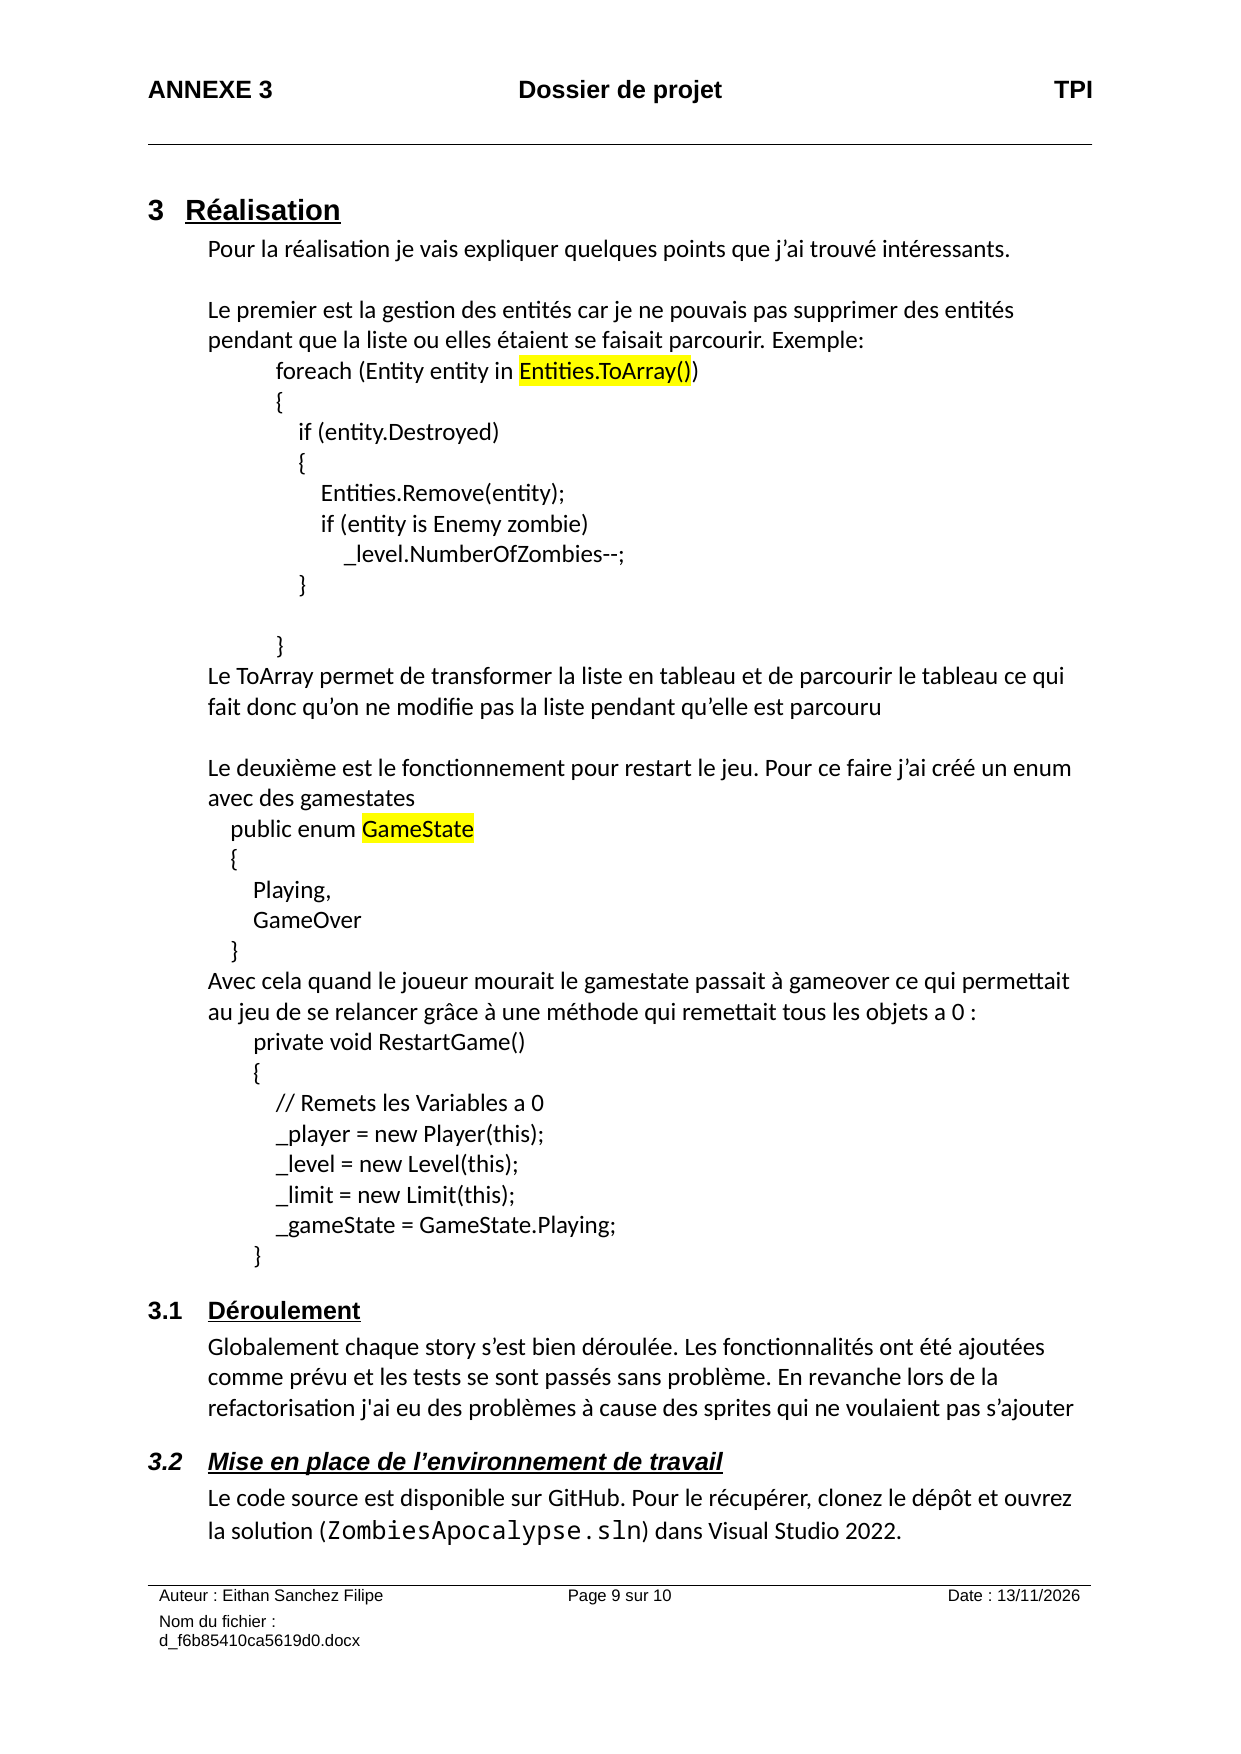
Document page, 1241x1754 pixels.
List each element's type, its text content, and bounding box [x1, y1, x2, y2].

text Playing, [208, 874, 1092, 904]
text // Remets les Variables a 0 [208, 1088, 1092, 1118]
text _player = new Player(this); [208, 1118, 1092, 1149]
text if (entity.Destroyed) [208, 416, 1092, 447]
subtitle Mise en place de l’environnement de travail [148, 1447, 1092, 1476]
text Le premier est la gestion des entités car je ne pouvais pas supprimer des entités pendant que la liste ou elles étaient se faisait parcourir. Exemple: [208, 294, 1092, 355]
text _limit = new Limit(this); [208, 1179, 1092, 1210]
text Globalement chaque story s’est bien déroulée. Les fonctionnalités ont été ajoutées comme prévu et les tests se sont passés sans problème. En revanche lors de la refactorisation j'ai eu des problèmes à cause des sprites qui ne voulaient pas s’ajouter [208, 1331, 1092, 1422]
text Le code source est disponible sur GitHub. Pour le récupérer, clonez le dépôt et ouvrez la solution (ZombiesApocalypse.sln) dans Visual Studio 2022. [208, 1482, 1092, 1547]
text _level = new Level(this); [208, 1149, 1092, 1179]
text } [208, 935, 1092, 966]
text _gameState = GameState.Playing; [208, 1210, 1092, 1240]
text { [208, 447, 1092, 477]
text Avec cela quand le joueur mourait le gamestate passait à gameover ce qui permettait au jeu de se relancer grâce à une méthode qui remettait tous les objets a 0 : [208, 966, 1092, 1027]
text Entities.Remove(entity); [208, 477, 1092, 508]
text } [208, 569, 1092, 599]
text private void RestartGame() [208, 1027, 1092, 1057]
subtitle Réalisation [148, 193, 1092, 227]
text { [208, 386, 1092, 416]
text foreach (Entity entity in Entities.ToArray()) [691, 355, 1092, 386]
text GameOver [208, 904, 1092, 935]
text _level.NumberOfZombies--; [208, 538, 1092, 569]
text { [208, 843, 1092, 874]
text { [208, 1057, 1092, 1088]
text Pour la réalisation je vais expliquer quelques points que j’ai trouvé intéressants. [208, 233, 1092, 263]
text } [208, 1240, 1092, 1271]
text foreach (Entity entity in Entities.ToArray()) [208, 355, 519, 386]
text } [208, 630, 1092, 660]
text Le ToArray permet de transformer la liste en tableau et de parcourir le tableau ce qui fait donc qu’on ne modifie pas la liste pendant qu’elle est parcouru [208, 660, 1092, 721]
text if (entity is Enemy zombie) [208, 508, 1092, 538]
subtitle Déroulement [148, 1296, 1092, 1324]
text Le deuxième est le fonctionnement pour restart le jeu. Pour ce faire j’ai créé un enum avec des gamestates public enum GameState [208, 752, 1092, 843]
